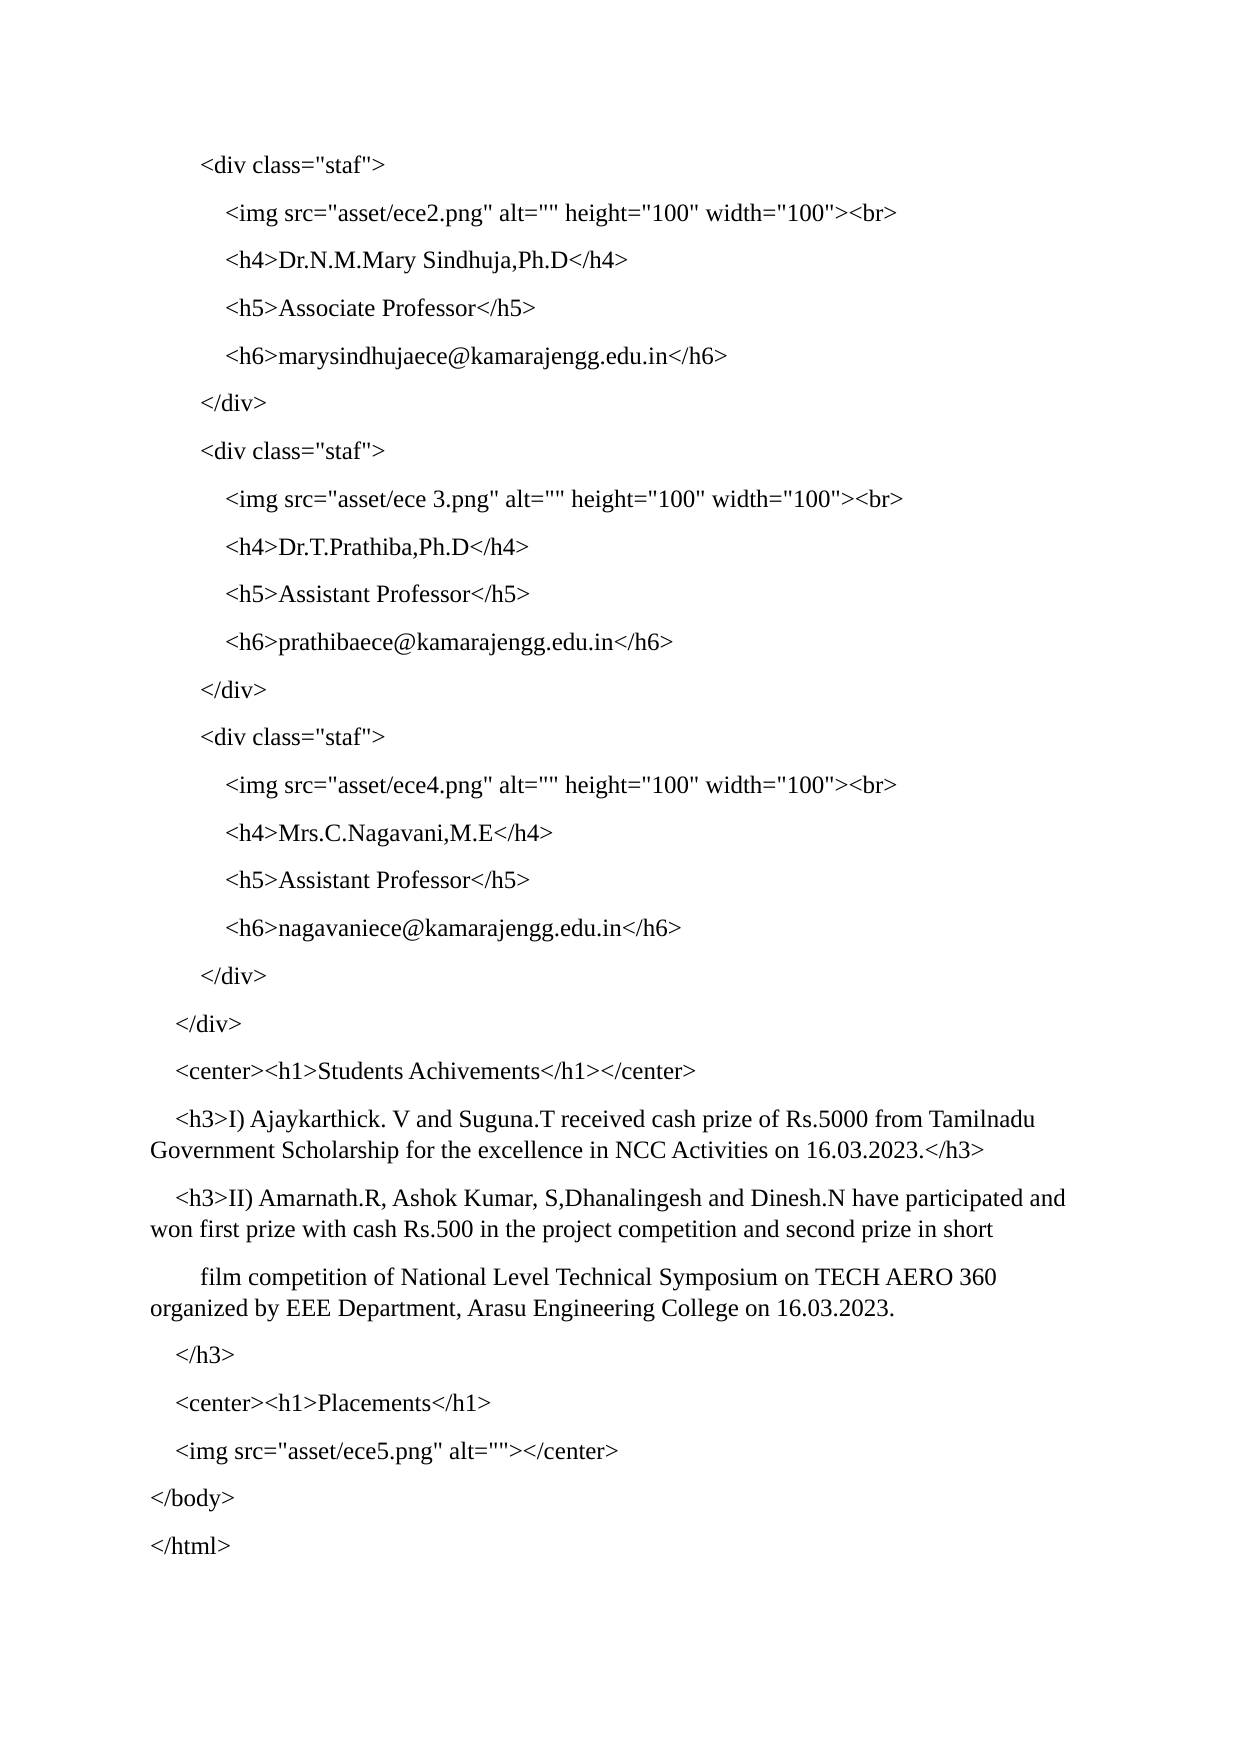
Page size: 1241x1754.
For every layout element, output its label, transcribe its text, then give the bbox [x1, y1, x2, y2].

text </div> [150, 675, 1090, 703]
text <div class="staf"> [150, 436, 1090, 465]
text <div class="staf"> [150, 722, 1090, 751]
text <h4>Dr.T.Prathiba,Ph.D</h4> [150, 532, 1090, 560]
text </body> [150, 1483, 1090, 1512]
text <h6>marysindhujaece@kamarajengg.edu.in</h6> [150, 341, 1090, 369]
text <h5>Assistant Professor</h5> [150, 866, 1090, 894]
text <div class="staf"> [150, 150, 1090, 179]
text </div> [150, 961, 1090, 990]
text <h6>prathibaece@kamarajengg.edu.in</h6> [150, 627, 1090, 656]
text <h6>nagavaniece@kamarajengg.edu.in</h6> [150, 913, 1090, 942]
text <img src="asset/ece4.png" alt="" height="100" width="100"><br> [150, 770, 1090, 799]
text <center><h1>Placements</h1> [150, 1388, 1090, 1417]
text </html> [150, 1531, 1090, 1560]
text <h4>Dr.N.M.Mary Sindhuja,Ph.D</h4> [150, 245, 1090, 274]
text <img src="asset/ece2.png" alt="" height="100" width="100"><br> [150, 198, 1090, 226]
text <img src="asset/ece5.png" alt=""></center> [150, 1436, 1090, 1464]
text </h3> [150, 1340, 1090, 1369]
text <h3>II) Amarnath.R, Ashok Kumar, S,Dhanalingesh and Dinesh.N have participated and won first prize with cash Rs.500 in the project competition and second prize in short [150, 1183, 1090, 1243]
text film competition of National Level Technical Symposium on TECH AERO 360 organized by EEE Department, Arasu Engineering College on 16.03.2023. [150, 1262, 1090, 1321]
text <h3>I) Ajaykarthick. V and Suguna.T received cash prize of Rs.5000 from Tamilnadu Government Scholarship for the excellence in NCC Activities on 16.03.2023.</h3> [150, 1104, 1090, 1164]
text <img src="asset/ece 3.png" alt="" height="100" width="100"><br> [150, 484, 1090, 513]
text </div> [150, 1009, 1090, 1037]
text <h4>Mrs.C.Nagavani,M.E</h4> [150, 818, 1090, 847]
text <h5>Assistant Professor</h5> [150, 579, 1090, 608]
text <h5>Associate Professor</h5> [150, 293, 1090, 322]
text </div> [150, 388, 1090, 417]
text <center><h1>Students Achivements</h1></center> [150, 1056, 1090, 1085]
